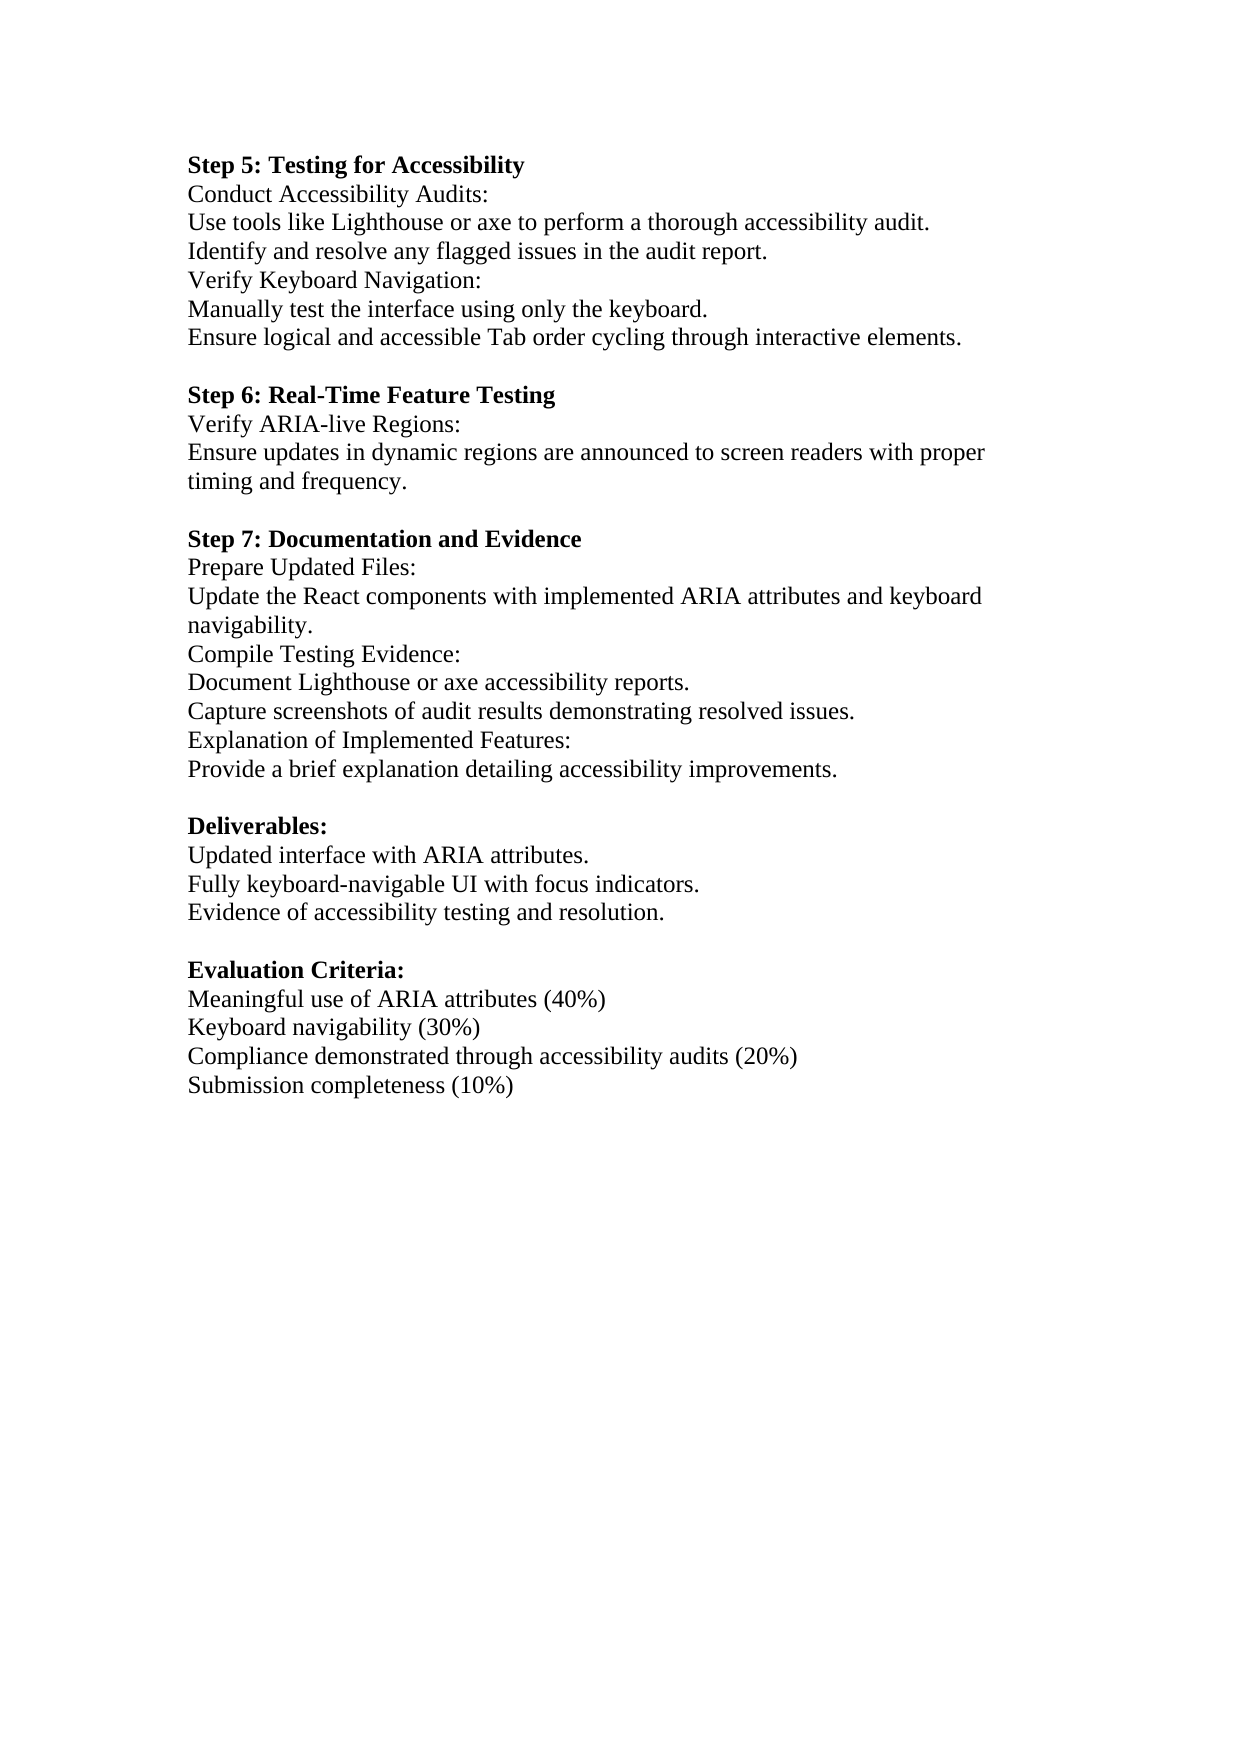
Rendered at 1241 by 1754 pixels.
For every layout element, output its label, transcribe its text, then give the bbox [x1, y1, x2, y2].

text Verify Keyboard Navigation: [187, 265, 1053, 294]
text Step 5: Testing for Accessibility [187, 150, 1053, 179]
text Keyboard navigability (30%) [187, 1012, 1053, 1041]
text Ensure updates in dynamic regions are announced to screen readers with proper timing and frequency. [187, 437, 1053, 495]
text Updated interface with ARIA attributes. [187, 840, 1053, 869]
text Fully keyboard-navigable UI with focus indicators. [187, 869, 1053, 897]
text Deliverables: [187, 811, 1053, 840]
text Compliance demonstrated through accessibility audits (20%) [187, 1041, 1053, 1070]
text Update the React components with implemented ARIA attributes and keyboard navigability. [187, 581, 1053, 639]
text Document Lighthouse or axe accessibility reports. [187, 667, 1053, 696]
text Evidence of accessibility testing and resolution. [187, 897, 1053, 926]
text Ensure logical and accessible Tab order cycling through interactive elements. [187, 322, 1053, 351]
text Use tools like Lighthouse or axe to perform a thorough accessibility audit. [187, 207, 1053, 236]
text Capture screenshots of audit results demonstrating resolved issues. [187, 696, 1053, 725]
text Manually test the interface using only the keyboard. [187, 294, 1053, 322]
text Step 6: Real-Time Feature Testing [187, 380, 1053, 409]
text Identify and resolve any flagged issues in the audit report. [187, 236, 1053, 265]
text Provide a brief explanation detailing accessibility improvements. [187, 754, 1053, 782]
text Evaluation Criteria: [187, 955, 1053, 984]
text Conduct Accessibility Audits: [187, 179, 1053, 207]
text Submission completeness (10%) [187, 1070, 1053, 1099]
text Meaningful use of ARIA attributes (40%) [187, 984, 1053, 1012]
text Step 7: Documentation and Evidence [187, 524, 1053, 552]
text Prepare Updated Files: [187, 552, 1053, 581]
text Verify ARIA-live Regions: [187, 409, 1053, 437]
text Explanation of Implemented Features: [187, 725, 1053, 754]
text Compile Testing Evidence: [187, 639, 1053, 667]
